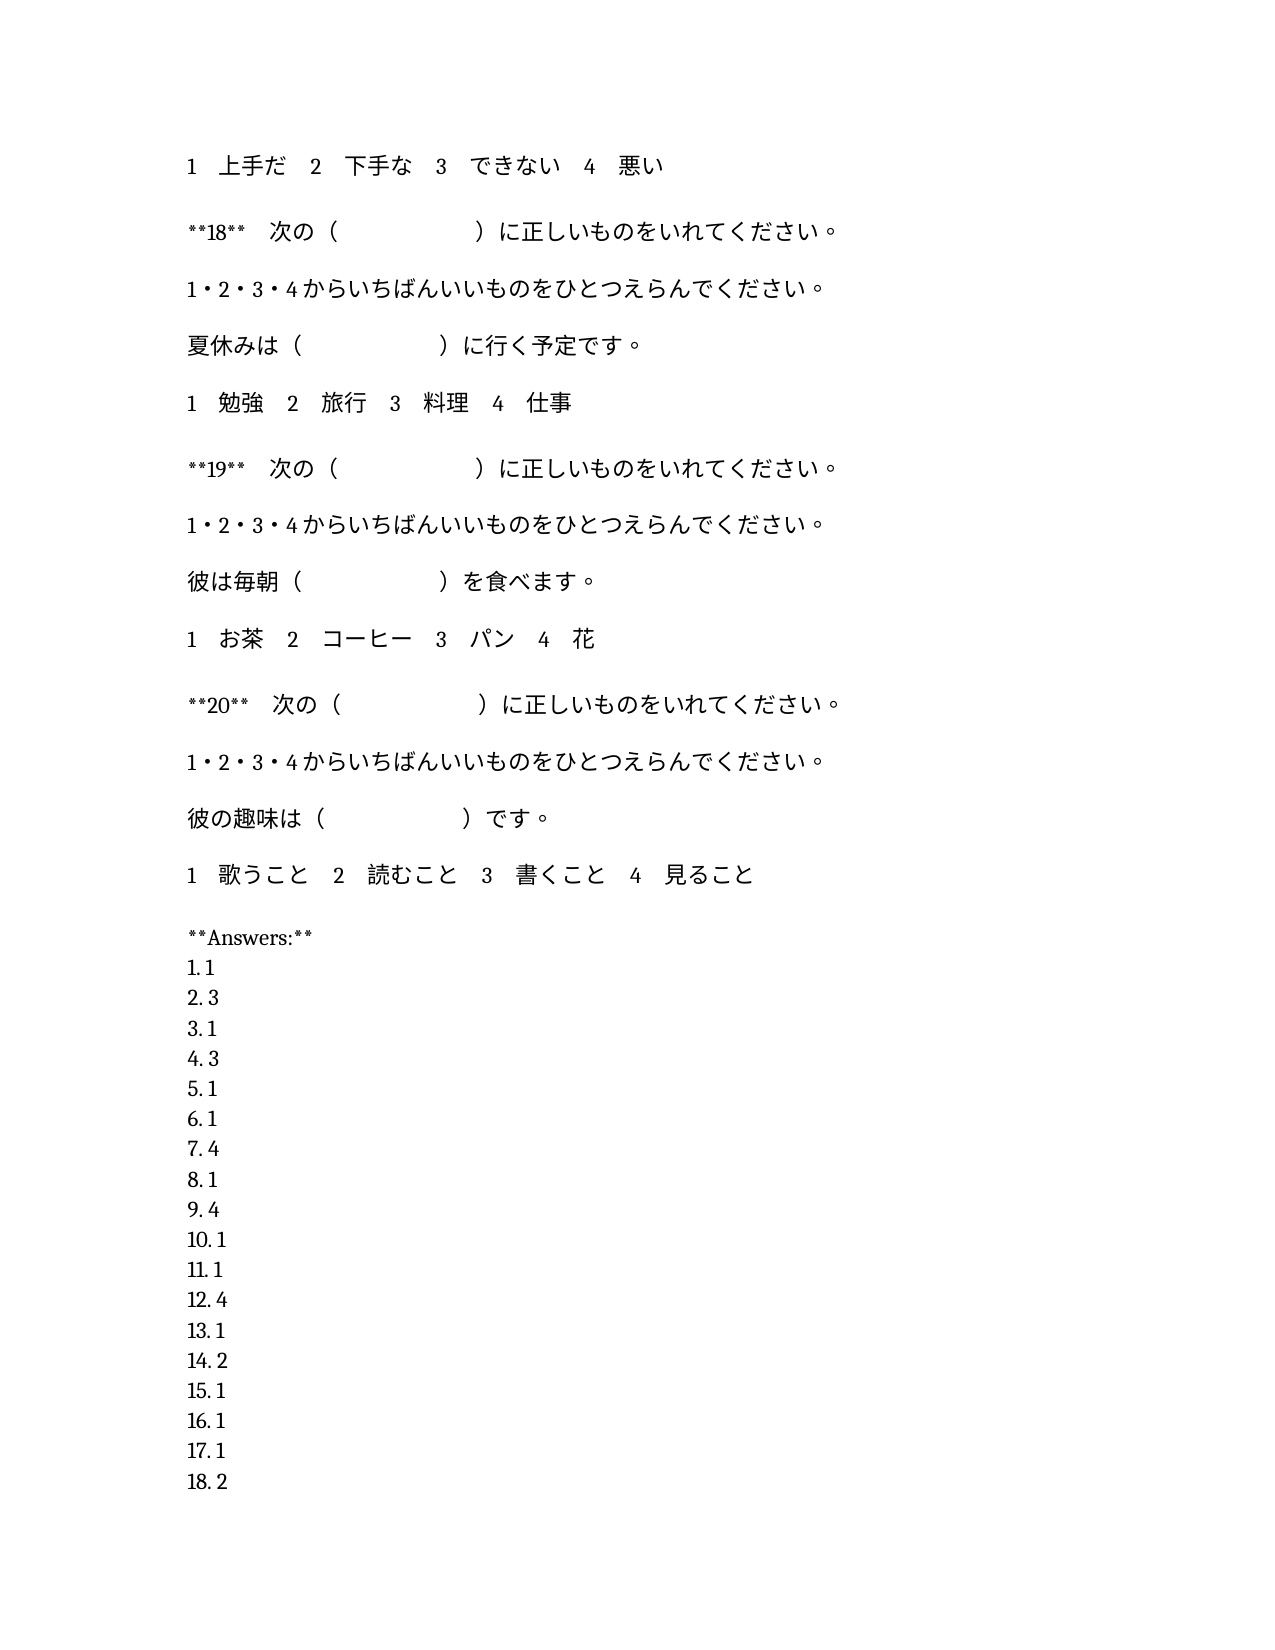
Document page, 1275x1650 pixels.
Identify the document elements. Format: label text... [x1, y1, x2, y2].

text 彼の趣味は（ ）です。 [187, 803, 1087, 834]
text 夏休みは（ ）に行く予定です。 [187, 330, 1087, 361]
text 1 上手だ 2 下手な 3 できない 4 悪い **18** 次の（ ）に正しいものをいれてください。 [187, 150, 1087, 247]
text 1・2・3・4からいちばんいいものをひとつえらんでください。 [187, 273, 1087, 304]
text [187, 859, 1087, 1495]
text 1・2・3・4からいちばんいいものをひとつえらんでください。 [187, 509, 1087, 541]
text 1 勉強 2 旅行 3 料理 4 仕事 **19** 次の（ ）に正しいものをいれてください。 [187, 386, 1087, 484]
text 彼は毎朝（ ）を食べます。 [187, 566, 1087, 597]
text 1 お茶 2 コーヒー 3 パン 4 花 **20** 次の（ ）に正しいものをいれてください。 [187, 623, 1087, 720]
text 1・2・3・4からいちばんいいものをひとつえらんでください。 [187, 746, 1087, 777]
